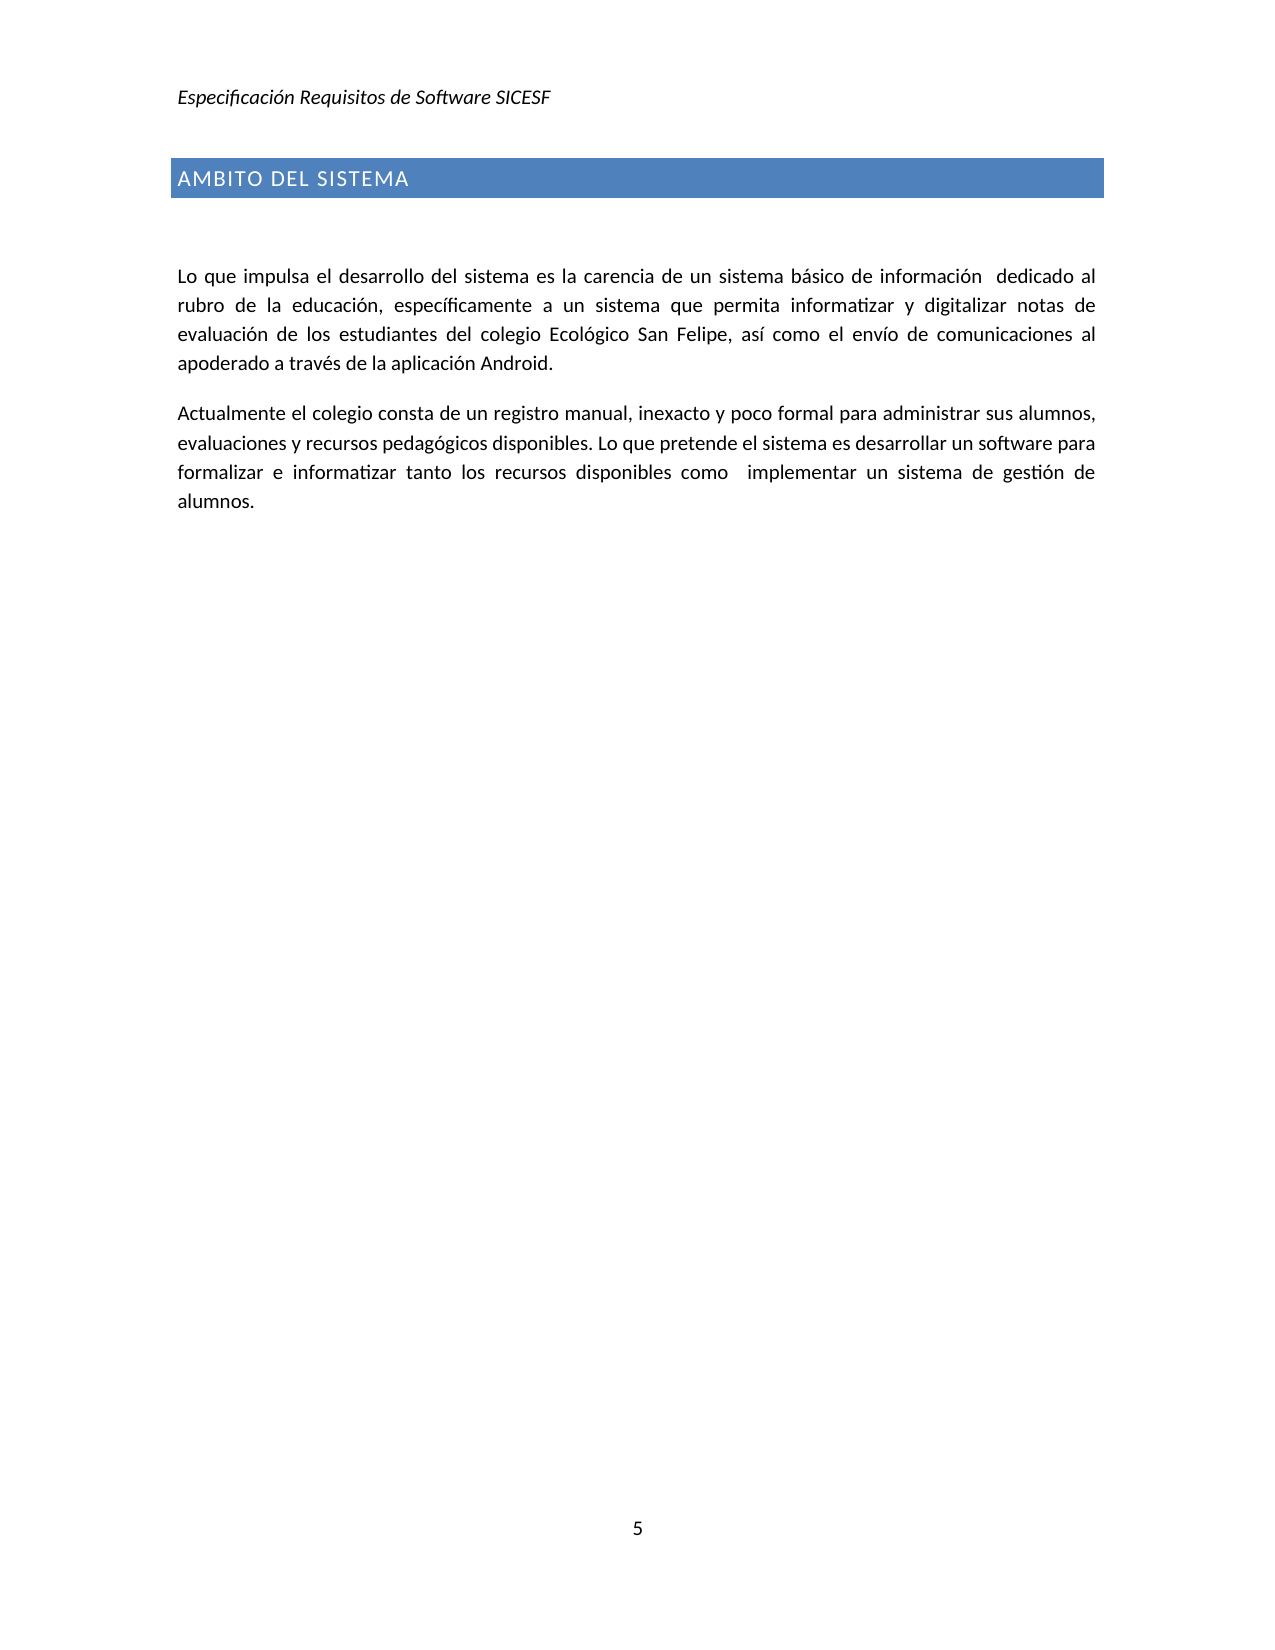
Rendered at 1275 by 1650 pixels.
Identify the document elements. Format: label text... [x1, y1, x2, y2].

text Lo que impulsa el desarrollo del sistema es la carencia de un sistema básico de información dedicado al rubro de la educación, específicamente a un sistema que permita informatizar y digitalizar notas de evaluación de los estudiantes del colegio Ecológico San Felipe, así como el envío de comunicaciones al apoderado a través de la aplicación Android. [177, 263, 1098, 376]
subtitle AMBITO DEL SISTEMA [177, 164, 1098, 192]
text Actualmente el colegio consta de un registro manual, inexacto y poco formal para administrar sus alumnos, evaluaciones y recursos pedagógicos disponibles. Lo que pretende el sistema es desarrollar un software para formalizar e informatizar tanto los recursos disponibles como implementar un sistema de gestión de alumnos. [177, 401, 1098, 513]
